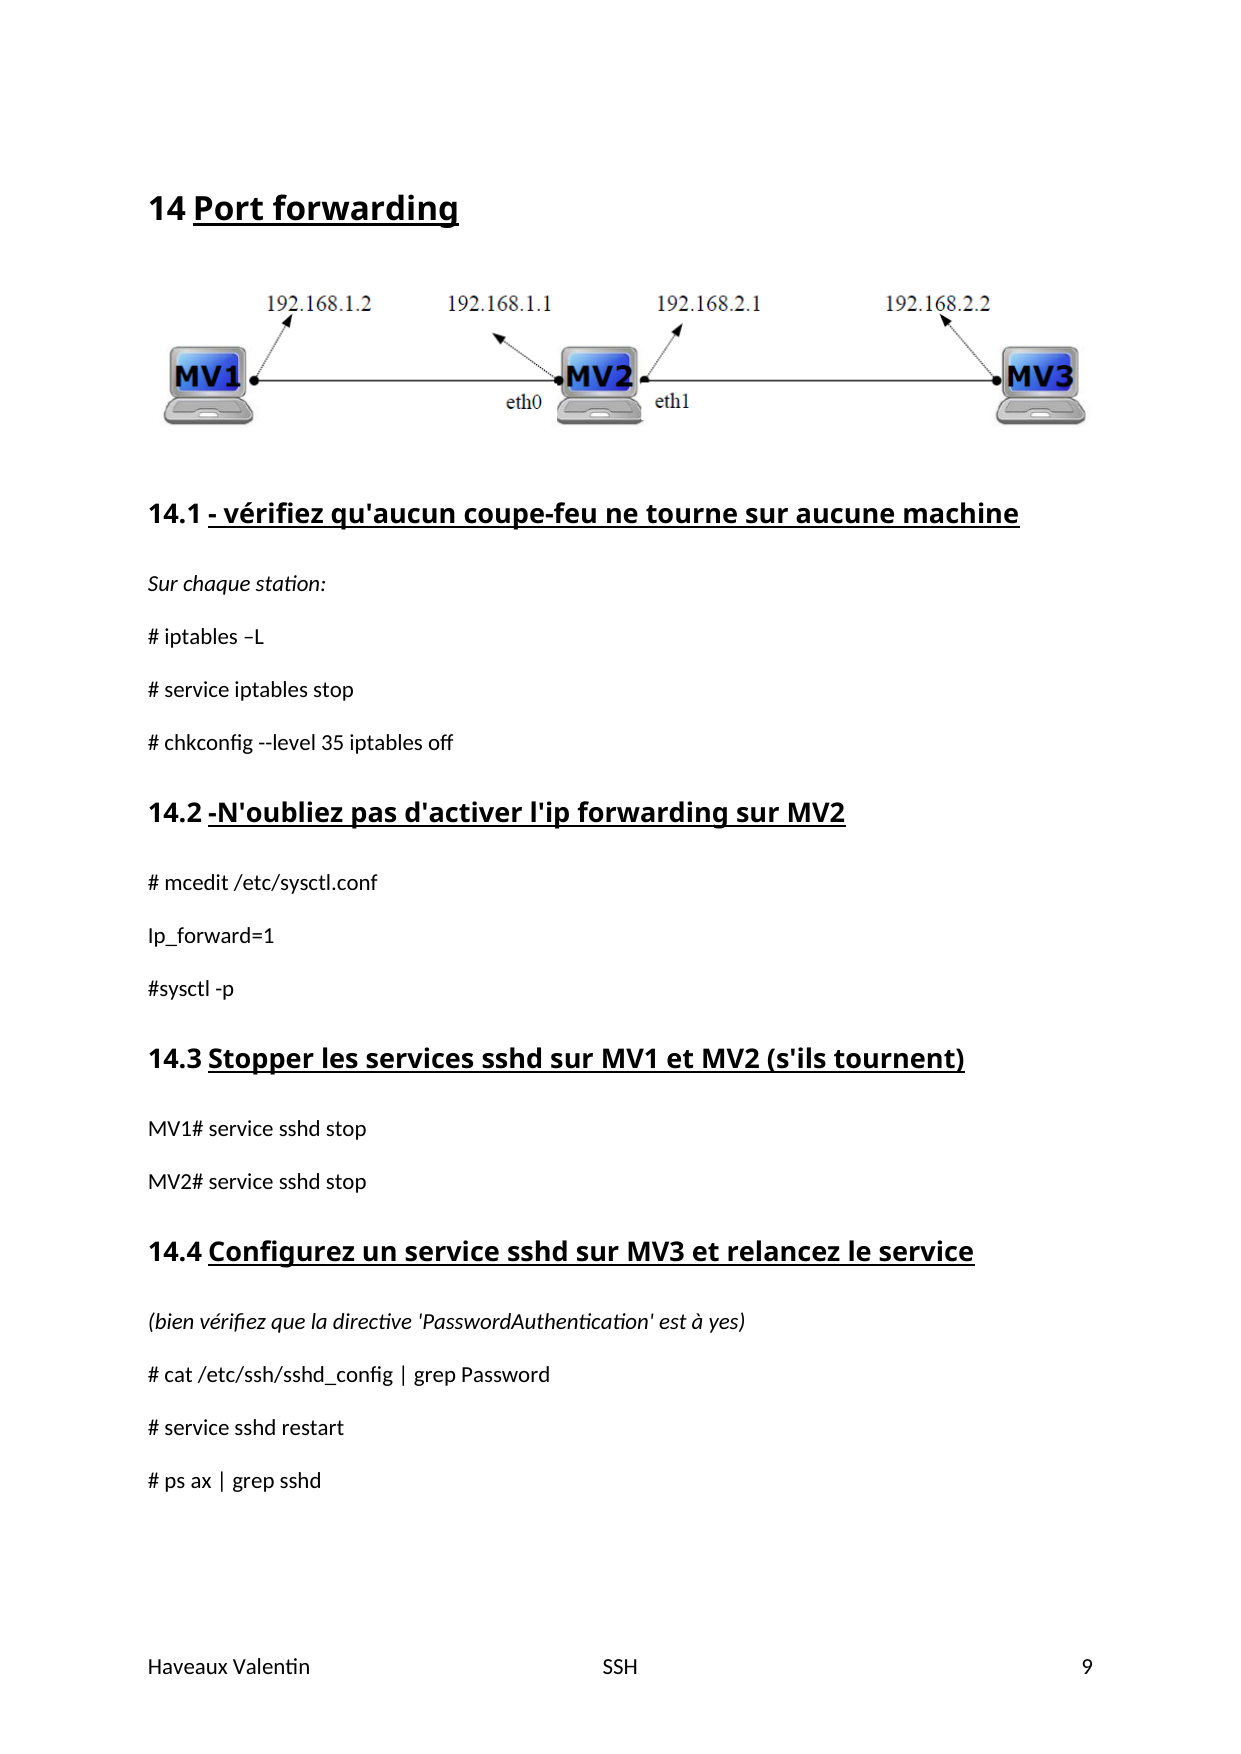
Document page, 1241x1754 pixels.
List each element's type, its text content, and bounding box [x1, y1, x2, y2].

subtitle -N'oubliez pas d'activer l'ip forwarding sur MV2 [148, 794, 1093, 831]
subtitle Configurez un service sshd sur MV3 et relancez le service [148, 1232, 1093, 1269]
text MV1# service sshd stop [148, 1114, 1093, 1142]
text #sysctl -p [148, 974, 1093, 1002]
subtitle - vérifiez qu'aucun coupe-feu ne tourne sur aucune machine [148, 495, 1093, 532]
text Sur chaque station: [148, 569, 1093, 597]
subtitle Port forwarding [148, 185, 1093, 231]
subtitle Stopper les services sshd sur MV1 et MV2 (s'ils tournent) [148, 1039, 1093, 1076]
text # service sshd restart [148, 1413, 1093, 1441]
text # iptables –L [148, 622, 1093, 650]
text # chkconfig --level 35 iptables off [148, 728, 1093, 756]
text Ip_forward=1 [148, 921, 1093, 949]
text # service iptables stop [148, 675, 1093, 703]
text # mcedit /etc/sysctl.conf [148, 868, 1093, 896]
text # ps ax | grep sshd [148, 1466, 1093, 1494]
picture [147, 268, 1093, 458]
text MV2# service sshd stop [148, 1167, 1093, 1195]
text (bien vérifiez que la directive 'PasswordAuthentication' est à yes) [148, 1307, 1093, 1335]
text # cat /etc/ssh/sshd_config | grep Password [148, 1360, 1093, 1388]
